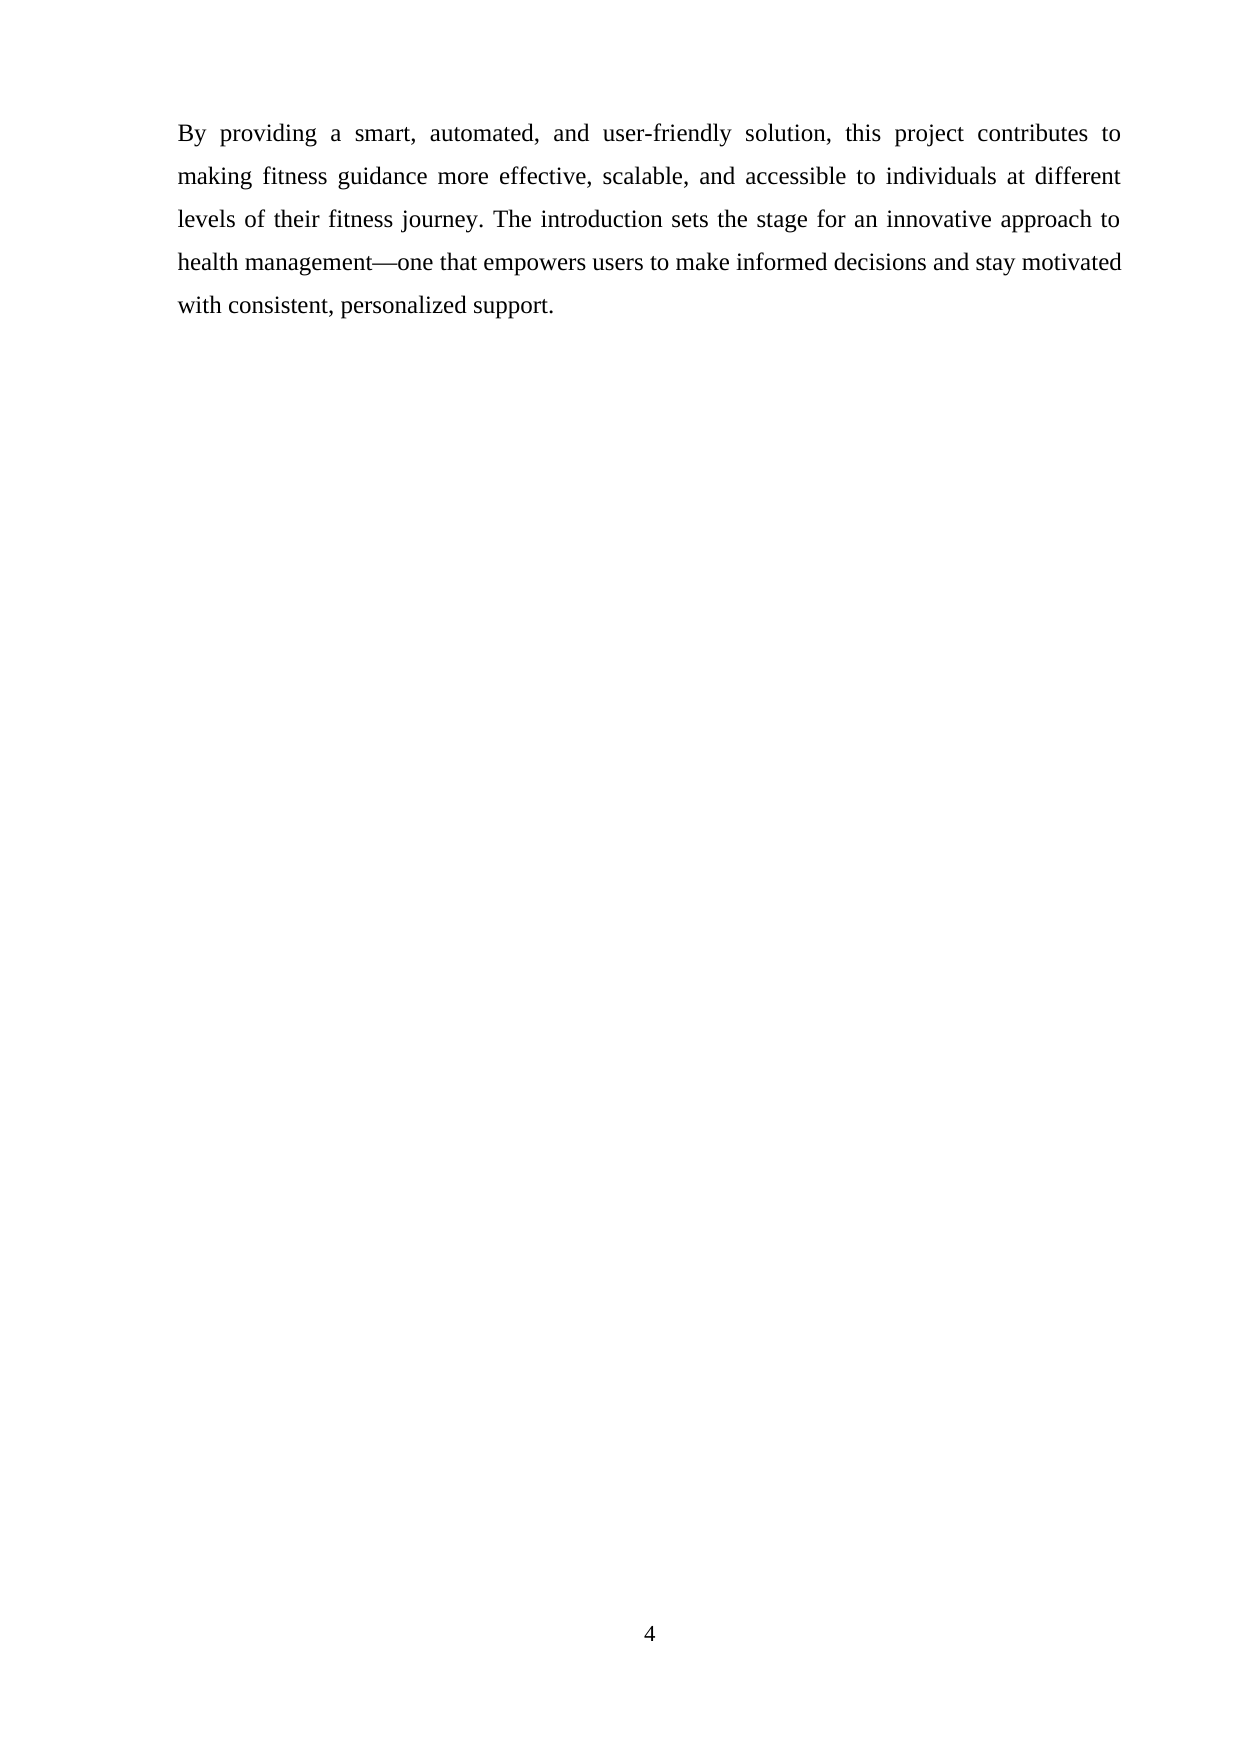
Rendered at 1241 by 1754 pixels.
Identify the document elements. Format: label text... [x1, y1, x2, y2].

text By providing a smart, automated, and user-friendly solution, this project contributes to making fitness guidance more effective, scalable, and accessible to individuals at different levels of their fitness journey. The introduction sets the stage for an innovative approach to health management—one that empowers users to make informed decisions and stay motivated with consistent, personalized support. [177, 118, 1122, 319]
